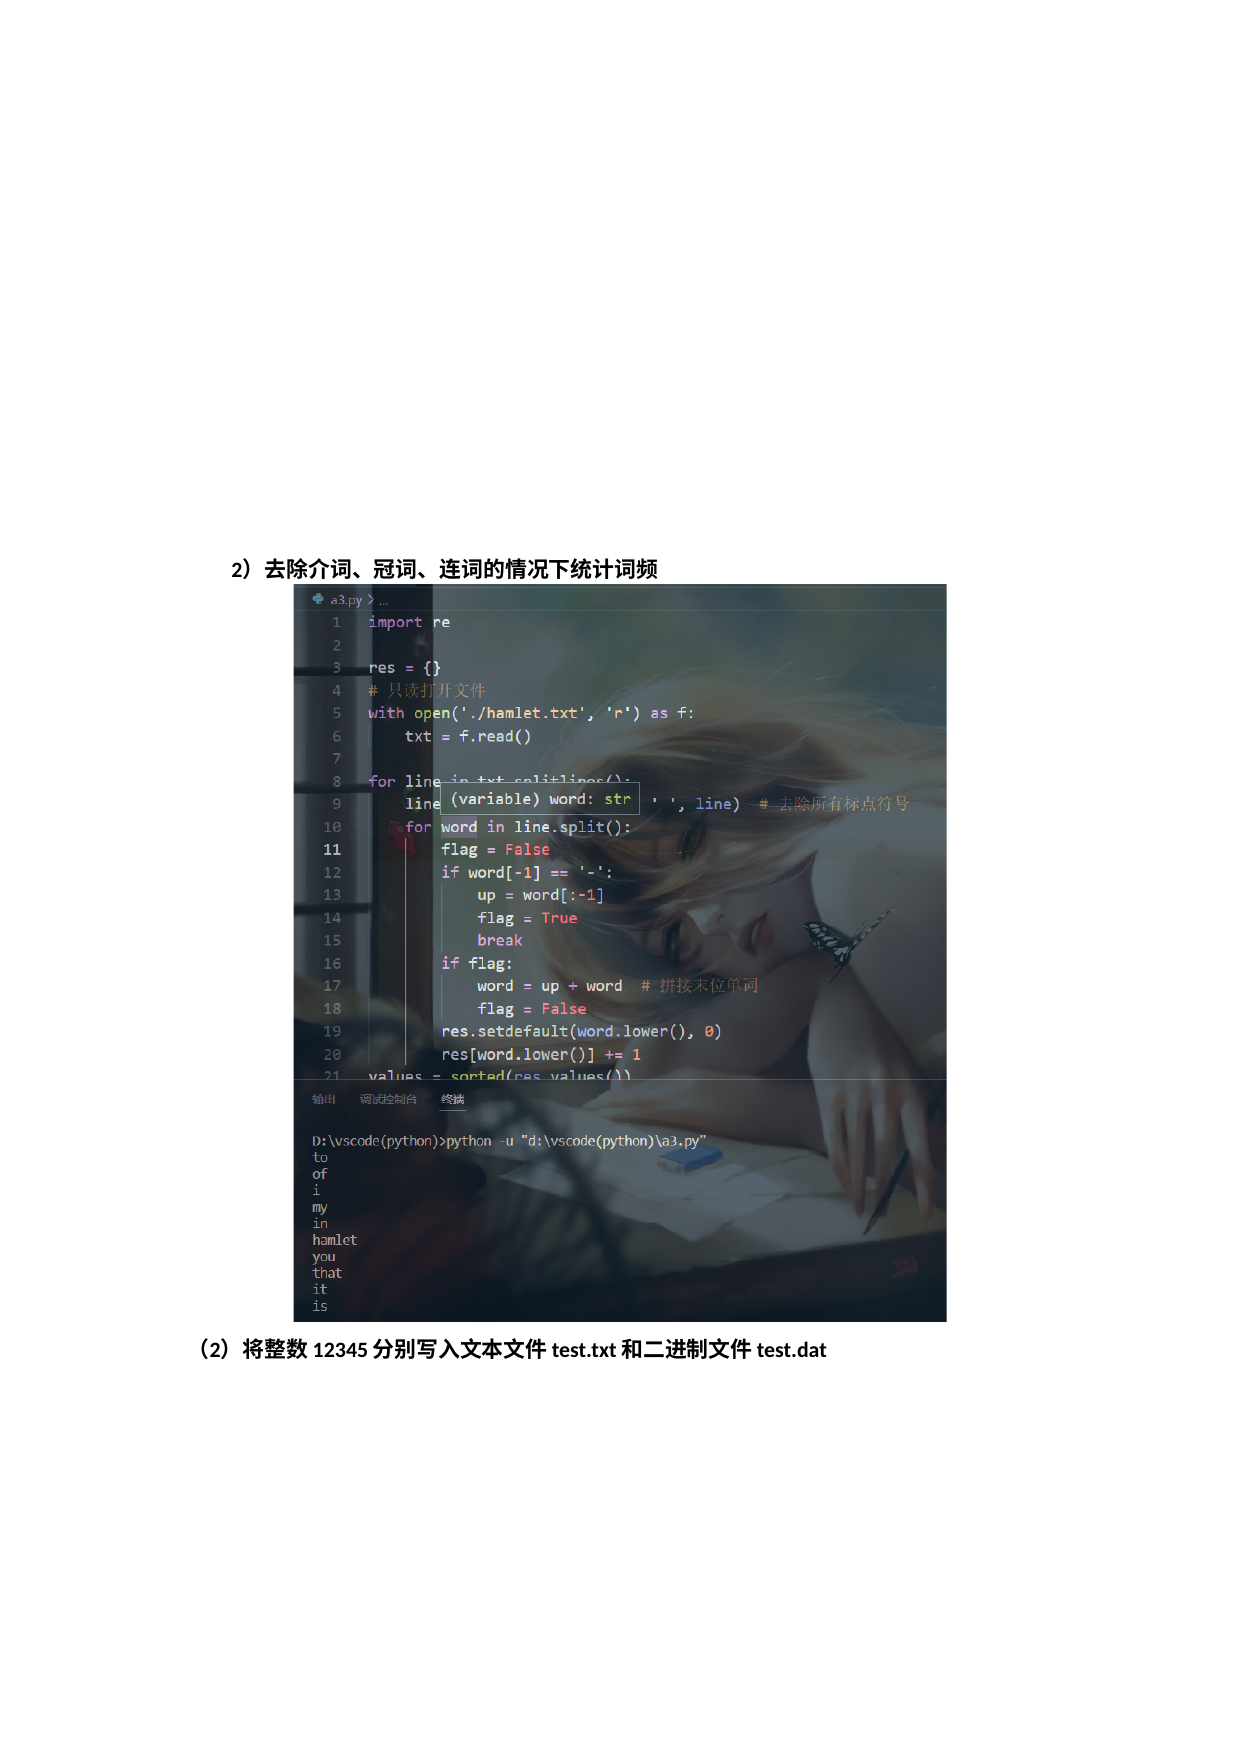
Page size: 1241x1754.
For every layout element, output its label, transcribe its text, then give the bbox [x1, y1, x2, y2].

list （2）将整数12345分别写入文本文件test.txt和二进制文件test.dat [187, 1332, 1053, 1364]
picture [293, 584, 947, 1322]
list 2）去除介词、冠词、连词的情况下统计词频 [187, 552, 1053, 584]
